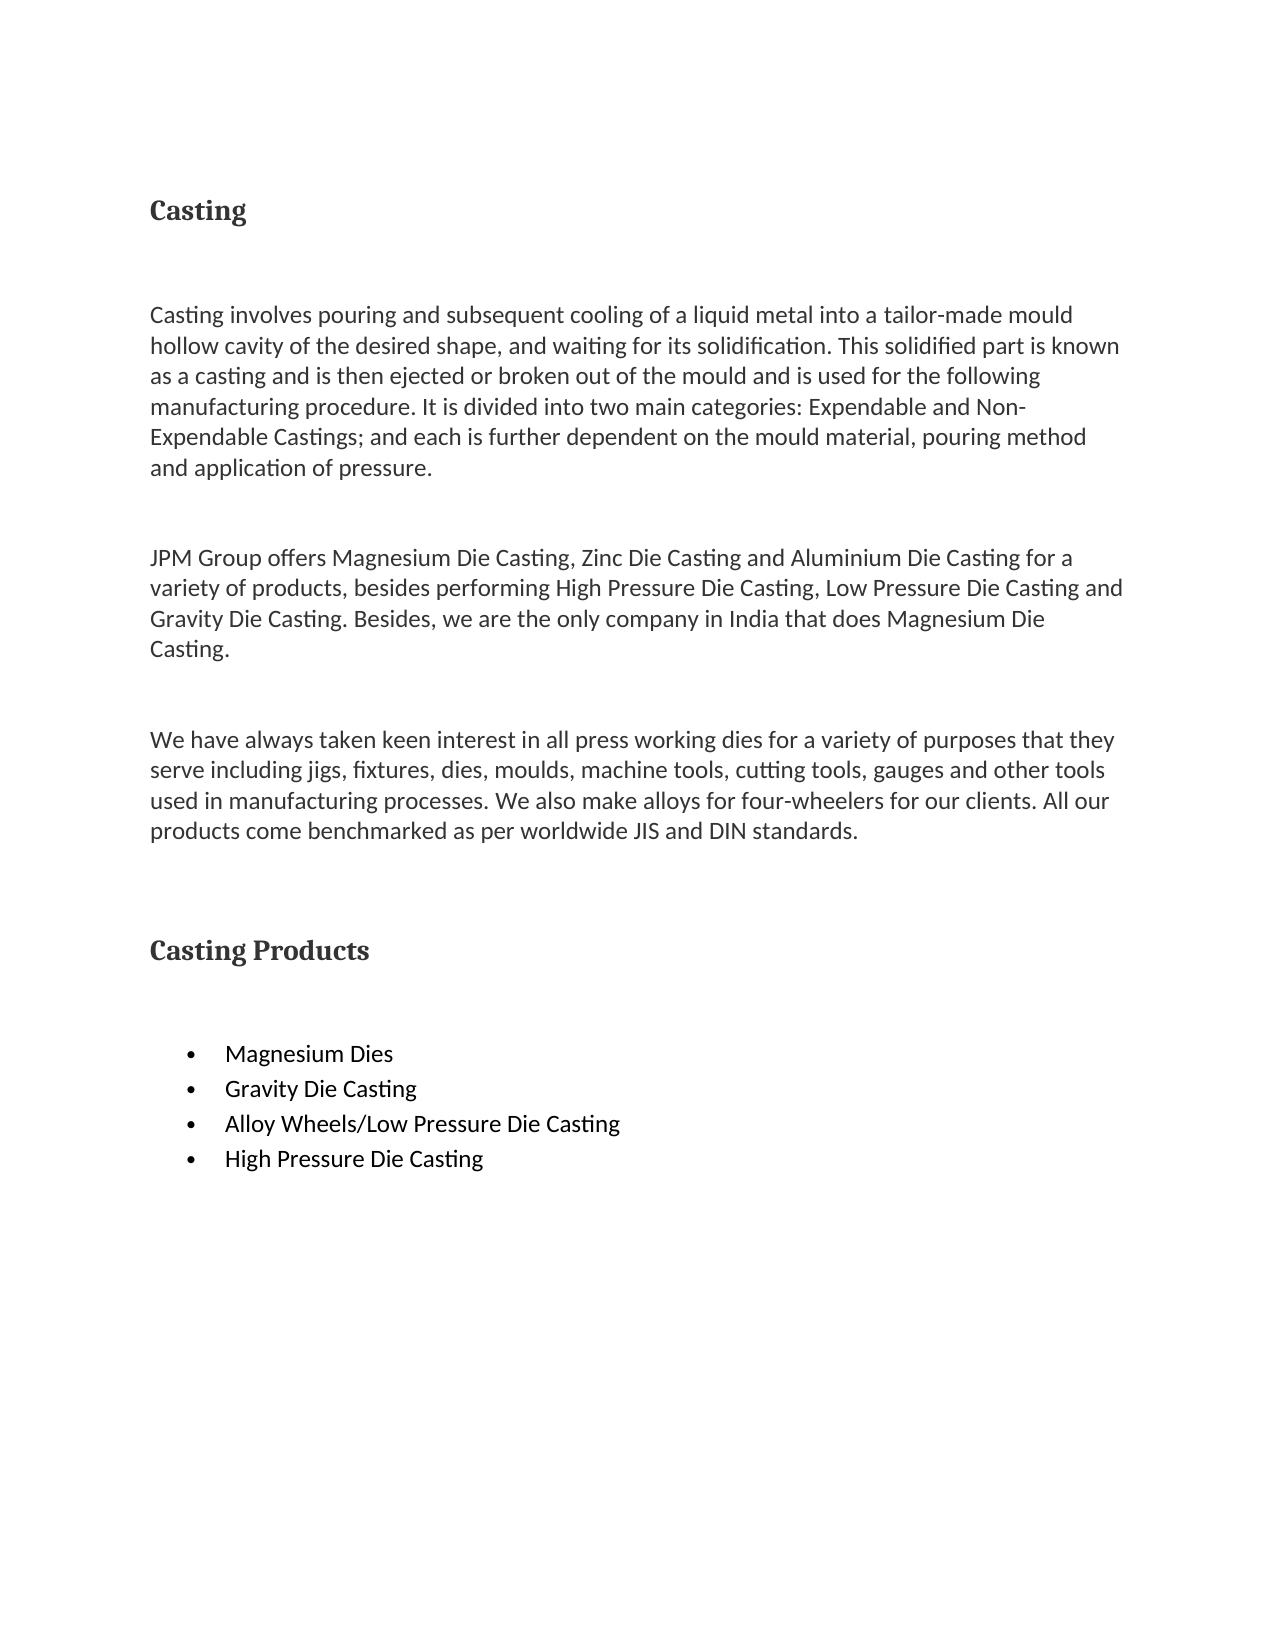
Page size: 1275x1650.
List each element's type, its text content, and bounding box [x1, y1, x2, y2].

text We have always taken keen interest in all press working dies for a variety of purposes that they serve including jigs, fixtures, dies, moulds, machine tools, cutting tools, gauges and other tools used in manufacturing processes. We also make alloys for four-wheelers for our clients. All our products come benchmarked as per worldwide JIS and DIN standards. [150, 693, 1125, 846]
subtitle Casting Products [150, 934, 1125, 968]
list Gravity Die Casting [187, 1073, 1125, 1103]
list High Pressure Die Casting [187, 1143, 1125, 1173]
text Casting involves pouring and subsequent cooling of a liquid metal into a tailor-made mould hollow cavity of the desired shape, and waiting for its solidification. This solidified part is known as a casting and is then ejected or broken out of the mould and is used for the following manufacturing procedure. It is divided into two main categories: Expendable and Non-Expendable Castings; and each is further dependent on the mould material, pouring method and application of pressure. [150, 299, 1125, 482]
subtitle Casting [150, 194, 1125, 227]
list Alloy Wheels/Low Pressure Die Casting [187, 1108, 1125, 1138]
text JPM Group offers Magnesium Die Casting, Zinc Die Casting and Aluminium Die Casting for a variety of products, besides performing High Pressure Die Casting, Low Pressure Die Casting and Gravity Die Casting. Besides, we are the only company in India that does Magnesium Die Casting. [150, 512, 1125, 664]
list Magnesium Dies [187, 1038, 1125, 1068]
